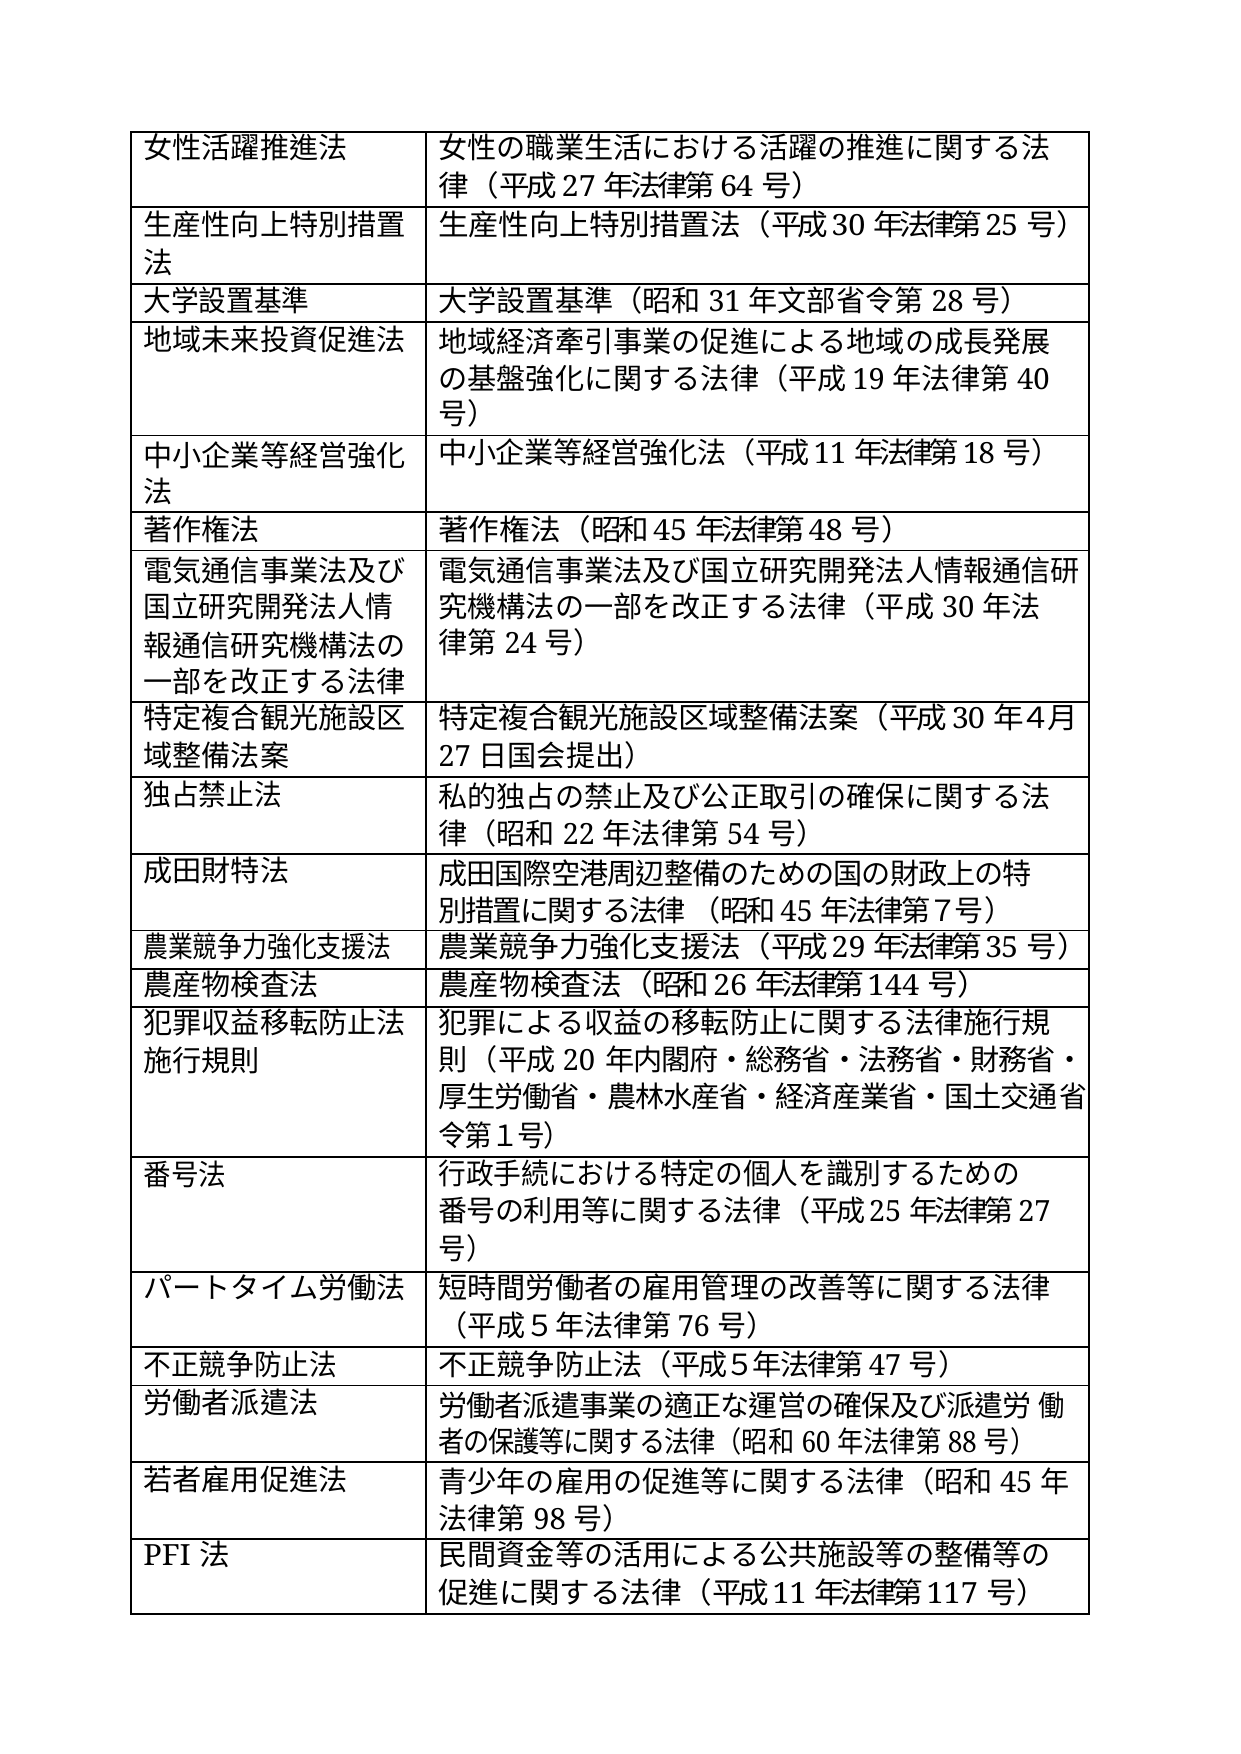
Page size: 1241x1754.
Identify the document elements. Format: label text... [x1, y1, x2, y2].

table_cell パートタイム労働法 [132, 1273, 425, 1346]
table_cell 地域未来投資促進法 [132, 323, 425, 434]
table_cell 行政手続における特定の個人を識別するための 番号の利用等に関する法律（平成 25 年法律第 27 号） [427, 1158, 1088, 1271]
table_cell 生産性向上特別措置 法 [132, 208, 425, 283]
table_cell 青少年の雇用の促進等に関する法律（昭和 45 年法律第 98 号） [427, 1463, 1088, 1538]
table_cell 番号法 [132, 1158, 425, 1271]
table_cell 独占禁止法 [132, 778, 425, 853]
table_cell 農産物検査法（昭和 26 年法律第 144 号） [427, 970, 1088, 1006]
table_cell 不正競争防止法（平成５年法律第 47 号） [427, 1348, 1088, 1384]
table_cell 中小企業等経営強化法 [132, 436, 425, 511]
table_cell 特定複合観光施設区域整備法案（平成 30 年４月 27 日国会提出） [427, 703, 1088, 776]
table_cell 地域経済牽引事業の促進による地域の成長発展の基盤強化に関する法律（平成19 年法律第 40 号） [427, 323, 1088, 434]
table_cell 中小企業等経営強化法（平成 11 年法律第 18 号） [427, 436, 1088, 511]
table_cell 犯罪による収益の移転防止に関する法律施行規 則（平成 20 年内閣府・総務省・法務省・財務省・厚生労働省・農林水産省・経済産業省・国土交通省令第１号） [427, 1008, 1088, 1156]
table_cell 著作権法 [132, 513, 425, 549]
table_cell 農業競争力強化支援法（平成 29 年法律第 35 号） [427, 931, 1088, 968]
table_cell 農業競争力強化支援法 [132, 931, 425, 968]
table_cell 農産物検査法 [132, 970, 425, 1006]
table_header 女性活躍推進法 [132, 133, 425, 206]
table_cell 不正競争防止法 [132, 1348, 425, 1384]
table_cell 成田財特法 [132, 855, 425, 929]
table_cell 大学設置基準 [132, 285, 425, 321]
table_cell 特定複合観光施設区 域整備法案 [132, 703, 425, 776]
table_cell 若者雇用促進法 [132, 1463, 425, 1538]
table_cell PFI 法 [132, 1540, 425, 1613]
table_cell 労働者派遣法 [132, 1386, 425, 1461]
table_cell 大学設置基準（昭和 31 年文部省令第 28 号） [427, 285, 1088, 321]
table_cell 生産性向上特別措置法（平成 30 年法律第 25 号） [427, 208, 1088, 283]
table_cell 民間資金等の活用による公共施設等の整備等の 促進に関する法律（平成 11 年法律第 117 号） [427, 1540, 1088, 1613]
table_cell 電気通信事業法及び国立研究開発法人情報通信研究機構法の一部を改正する法律（平成 30 年法 律第 24 号） [427, 551, 1088, 701]
table_cell 短時間労働者の雇用管理の改善等に関する法律 （平成５年法律第76 号） [427, 1273, 1088, 1346]
table_header 女性の職業生活における活躍の推進に関する法 律（平成 27 年法律第 64 号） [427, 133, 1088, 206]
table_cell 私的独占の禁止及び公正取引の確保に関する法律（昭和 22 年法律第 54 号） [427, 778, 1088, 853]
table_cell 労働者派遣事業の適正な運営の確保及び派遣労 働者の保護等に関する法律（昭和60 年法律第88 号） [427, 1386, 1088, 1461]
table_cell 著作権法（昭和 45 年法律第 48 号） [427, 513, 1088, 549]
table_cell 電気通信事業法及び国立研究開発法人情 報通信研究機構法の一部を改正する法律 [132, 551, 425, 701]
table_cell 成田国際空港周辺整備のための国の財政上の特別措置に関する法律 （昭和 45 年法律第７号） [427, 855, 1088, 929]
table_cell 犯罪収益移転防止法 施行規則 [132, 1008, 425, 1156]
